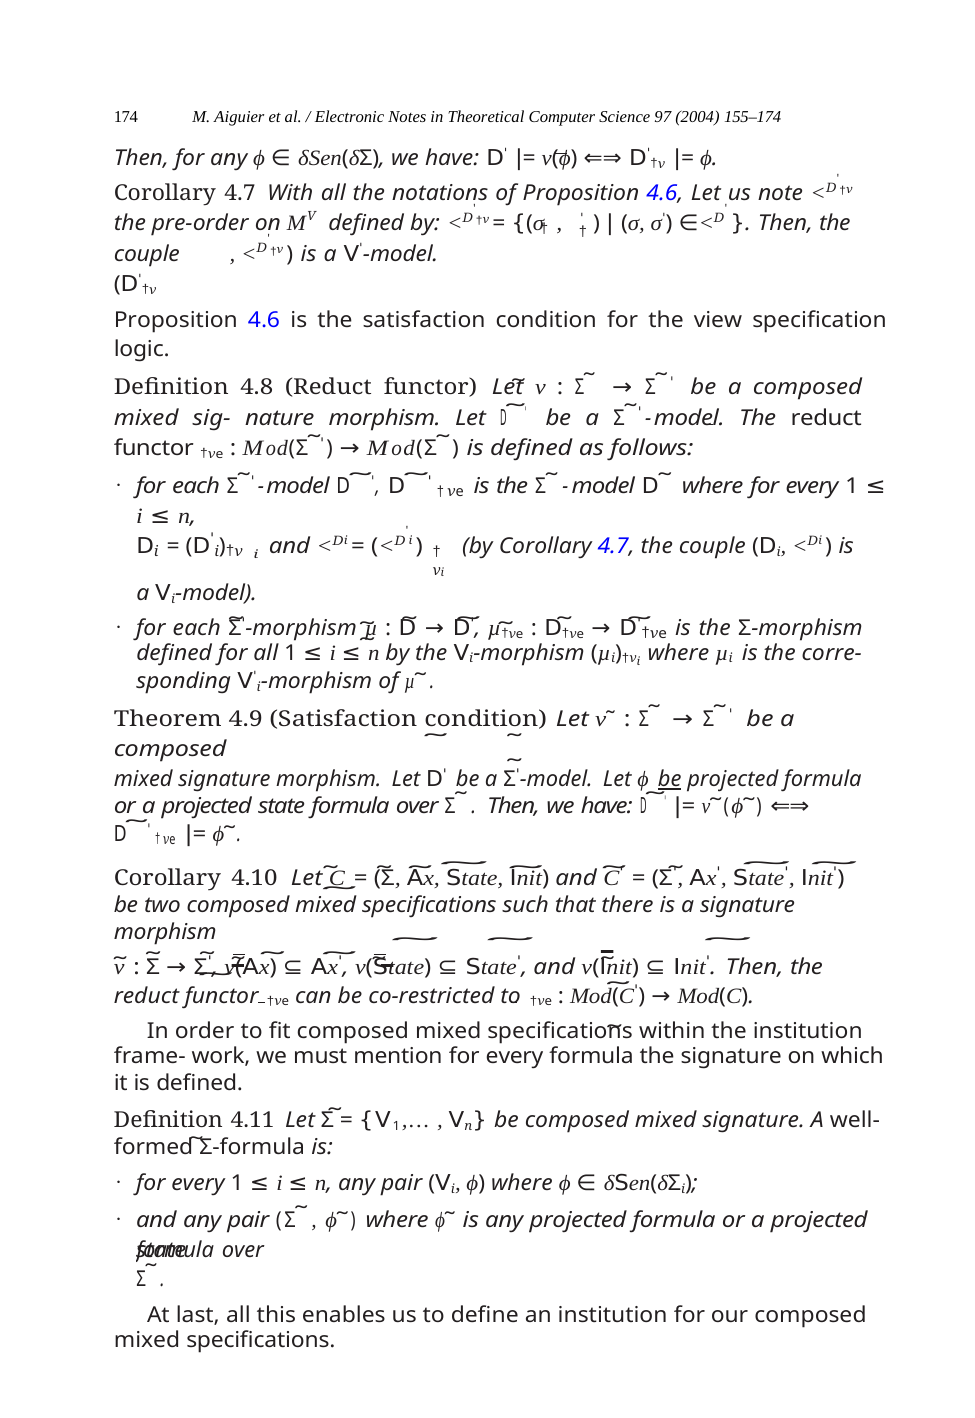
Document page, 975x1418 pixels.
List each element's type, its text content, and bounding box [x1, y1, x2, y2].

text Proposition 4.6 is the satisfaction condition for the view specification logic. [113, 304, 887, 363]
text and <Di = (<D'i ) [268, 529, 432, 559]
list and any pair (Σ˜, ϕ˜) where ϕ˜ is any projected formula or a projected state [116, 1201, 887, 1264]
text Di = (D'i)†ν [136, 529, 253, 559]
list for every 1 ≤ i ≤ n, any pair (Vi, ϕ) where ϕ ∈ δSen(δΣi); [116, 1167, 887, 1197]
text In order to fit composed mixed specifications within the institution frame- work, we must mention for every formula the signature on which it is defined. [113, 1018, 887, 1097]
text ν : Σ → Σ', ν(Ax) ⊆ Ax', ν(State) ⊆ State', and ν(Init) ⊆ Init'. Then, the [113, 957, 887, 978]
text Theorem 4.9 (Satisfaction condition) Let ν˜ : Σ˜ → Σ˜' be a composed [113, 700, 887, 763]
text Corollary 4.10 Let C = (Σ, Ax, State, Init) and C' = (Σ', Ax', State', Init') [113, 862, 887, 891]
text Corollary 4.7 With all the notations of Proposition 4.6, Let us note <D'†ν [113, 178, 887, 206]
text , <D'†ν ) is a V'-model. [229, 237, 887, 267]
text Then, for any ϕ ∈ δSen(δΣ), we have: D' |= ν(ϕ) ⇐⇒ D'†ν |= ϕ. [113, 142, 887, 172]
text Definition 4.8 (Reduct functor) Let ν : Σ˜ → Σ˜' be a composed mixed sig- nature morphism. Let D˜' be a Σ˜'-model. The reduct functor †νe : Mod(Σ˜') → Mod(Σ˜) is deﬁned as follows: [113, 370, 862, 462]
text reduct functor †νe can be co-restricted to †νe : Mod(C') → Mod(C). [113, 978, 887, 1009]
text the pre-order on MV deﬁned by: <D'†ν = {(σ ' ) | (σ, σ') ∈<D' }. Then, the [113, 206, 887, 237]
text Definition 4.11 Let Σ = {V1,... , Vn} be composed mixed signature. A well- formed Σ-formula is: [113, 1105, 887, 1160]
text a Vi-model). [136, 580, 887, 606]
text couple (D'†ν [113, 237, 227, 298]
text be two composed mixed speciﬁcations such that there is a signature morphism [113, 891, 887, 945]
text (by Corollary 4.7, the couple (Di, <Di ) is [462, 529, 887, 559]
text †νi [432, 543, 452, 580]
text mixed signature morphism. Let D' be a Σ'-model. Let ϕ be projected formula or a projected state formula over Σ˜. Then, we have: D˜' |= ν˜(ϕ˜) ⇐⇒ D˜'†νe |= ϕ˜. [113, 766, 862, 848]
text At last, all this enables us to define an institution for our composed mixed specifications. [113, 1301, 887, 1354]
list for each Σ˜'-model D˜', D˜'†νe is the Σ˜-model D˜ where for every 1 ≤ i ≤ n, [116, 471, 887, 529]
list for each Σ'-morphism µ : D → D', µ†νe : D†νe → D'†νe is the Σ-morphism deﬁned for all 1 ≤ i ≤ n by the Vi-morphism (µi)†νi where µi is the corre- sponding V'i-morphism of µ˜. [116, 615, 863, 695]
